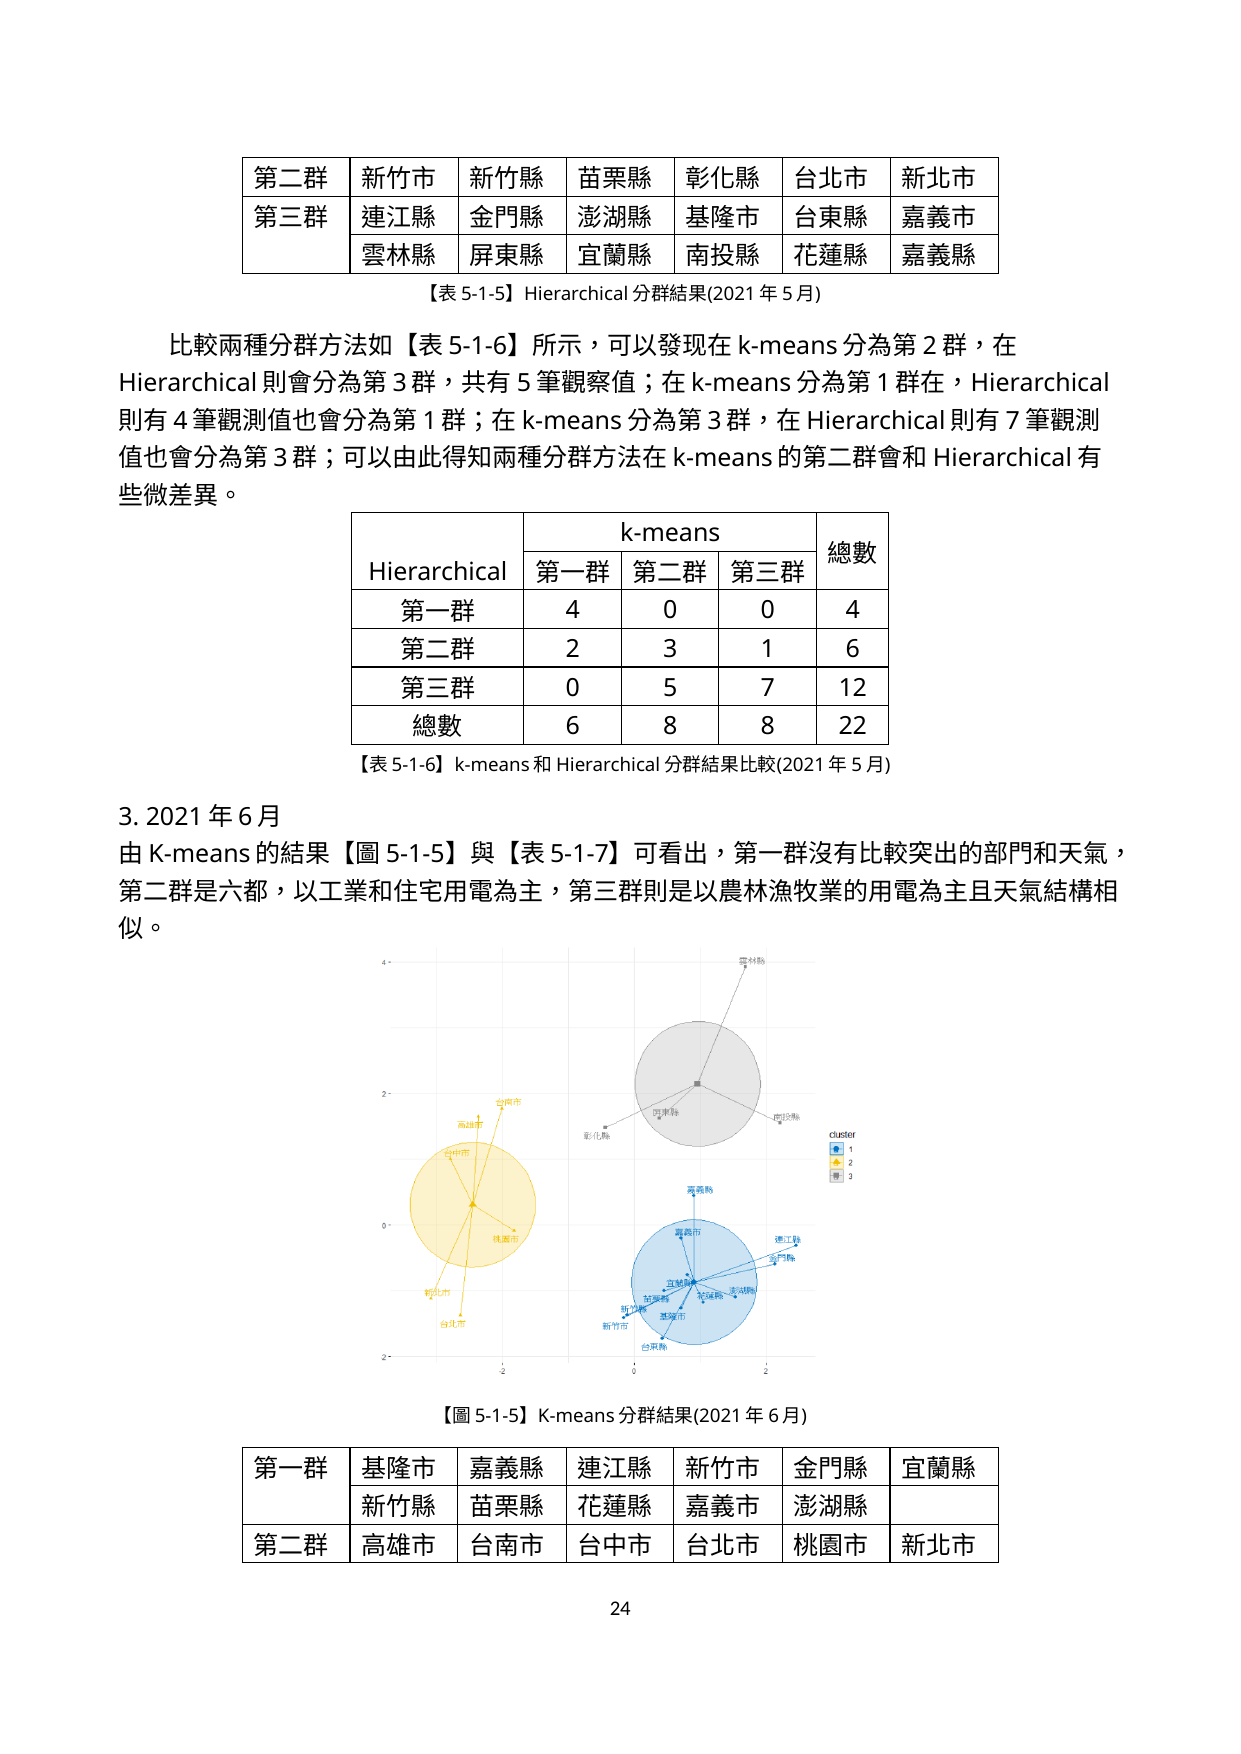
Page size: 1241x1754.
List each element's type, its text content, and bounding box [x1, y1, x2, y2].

text 比較兩種分群方法如【表5-1-6】所示，可以發现在k-means分為第2群，在Hierarchical則會分為第3群，共有5筆觀察值；在k-means分為第1群在，Hierarchical則有4筆觀測值也會分為第1群；在k-means分為第3群，在Hierarchical則有7筆觀測值也會分為第3群；可以由此得知兩種分群方法在k-means的第二群會和Hierarchical有些微差異。 [118, 325, 1122, 512]
table_cell 台南市 [458, 1525, 566, 1562]
table_cell 5 [622, 668, 718, 705]
table_cell 澎湖縣 [567, 197, 674, 234]
table_cell 花蓮縣 [567, 1486, 673, 1524]
table_header 宜蘭縣 [891, 1448, 998, 1485]
table_cell 2 [524, 629, 621, 666]
text 3. 2021年6月 [118, 796, 1122, 833]
table_cell 總數 [352, 706, 523, 743]
table_cell 第三群 [352, 668, 523, 705]
table_cell 連江縣 [351, 197, 458, 234]
table_cell 南投縣 [675, 235, 782, 273]
table_cell 澎湖縣 [783, 1486, 889, 1524]
table_cell 4 [524, 590, 621, 628]
table_cell 花蓮縣 [783, 235, 890, 273]
table_cell 0 [524, 668, 621, 705]
table_cell 第二群 [243, 1525, 349, 1562]
table_cell 嘉義市 [891, 197, 998, 234]
table_header 新竹市 [674, 1448, 782, 1485]
table_cell [891, 1486, 998, 1524]
table_cell 新竹縣 [351, 1486, 457, 1524]
table_header 連江縣 [567, 1448, 673, 1485]
table_header 基隆市 [351, 1448, 457, 1485]
table_cell 台北市 [674, 1525, 782, 1562]
table_cell 新北市 [891, 158, 998, 196]
table_cell 1 [719, 629, 816, 666]
table_cell 0 [719, 590, 816, 628]
table_header 金門縣 [783, 1448, 889, 1485]
table_cell 高雄市 [351, 1525, 457, 1562]
table_cell 第一群 [352, 590, 523, 628]
table_cell 嘉義市 [674, 1486, 782, 1524]
table_cell [243, 1485, 349, 1524]
table_cell 22 [817, 706, 888, 743]
table_cell 12 [817, 668, 888, 705]
table_cell 8 [719, 706, 816, 743]
picture [381, 945, 860, 1377]
table_cell 彰化縣 [675, 158, 782, 196]
table_cell 新北市 [891, 1525, 998, 1562]
table_cell 第二群 [243, 158, 349, 196]
text 【表5-1-6】k-means和Hierarchical分群結果比較(2021年5月) [118, 744, 1122, 782]
text 由K-means的結果【圖5-1-5】與【表5-1-7】可看出，第一群沒有比較突出的部門和天氣，第二群是六都，以工業和住宅用電為主，第三群則是以農林漁牧業的用電為主且天氣結構相似。 [118, 833, 1122, 946]
table_cell 3 [622, 629, 718, 666]
table_cell 桃園市 [783, 1525, 889, 1562]
table_cell 苗栗縣 [458, 1486, 566, 1524]
text 【表5-1-5】Hierarchical分群結果(2021年5月) [118, 274, 1122, 311]
table_cell 基隆市 [675, 197, 782, 234]
table_cell 雲林縣 [351, 235, 458, 273]
table_cell 0 [622, 590, 718, 628]
text 【圖5-1-5】K-means分群結果(2021年6月) [118, 1396, 1122, 1433]
table_cell 台北市 [783, 158, 890, 196]
table_header 總數 [817, 513, 888, 589]
table_header k-means [524, 513, 816, 551]
table_cell 第三群 [719, 552, 816, 589]
table_cell 嘉義縣 [891, 235, 998, 273]
table_cell 4 [817, 590, 888, 628]
table_cell 6 [524, 706, 621, 743]
table_cell 台中市 [567, 1525, 673, 1562]
table_cell 8 [622, 706, 718, 743]
table_cell 屏東縣 [459, 235, 566, 273]
table_cell 第一群 [524, 552, 621, 589]
table_cell 台東縣 [783, 197, 890, 234]
table_cell 第三群 [243, 197, 349, 234]
table_cell 金門縣 [459, 197, 566, 234]
table_header 第一群 [243, 1448, 349, 1485]
table_cell Hierarchical [352, 551, 523, 589]
table_cell 宜蘭縣 [567, 235, 674, 273]
table_cell 6 [817, 629, 888, 666]
table_cell 苗栗縣 [567, 158, 674, 196]
table_cell [243, 234, 349, 273]
table_cell 7 [719, 668, 816, 705]
table_header [352, 513, 523, 551]
table_cell 第二群 [352, 629, 523, 666]
table_cell 第二群 [622, 552, 718, 589]
table_cell 新竹市 [351, 158, 458, 196]
table_header 嘉義縣 [458, 1448, 566, 1485]
table_cell 新竹縣 [459, 158, 566, 196]
